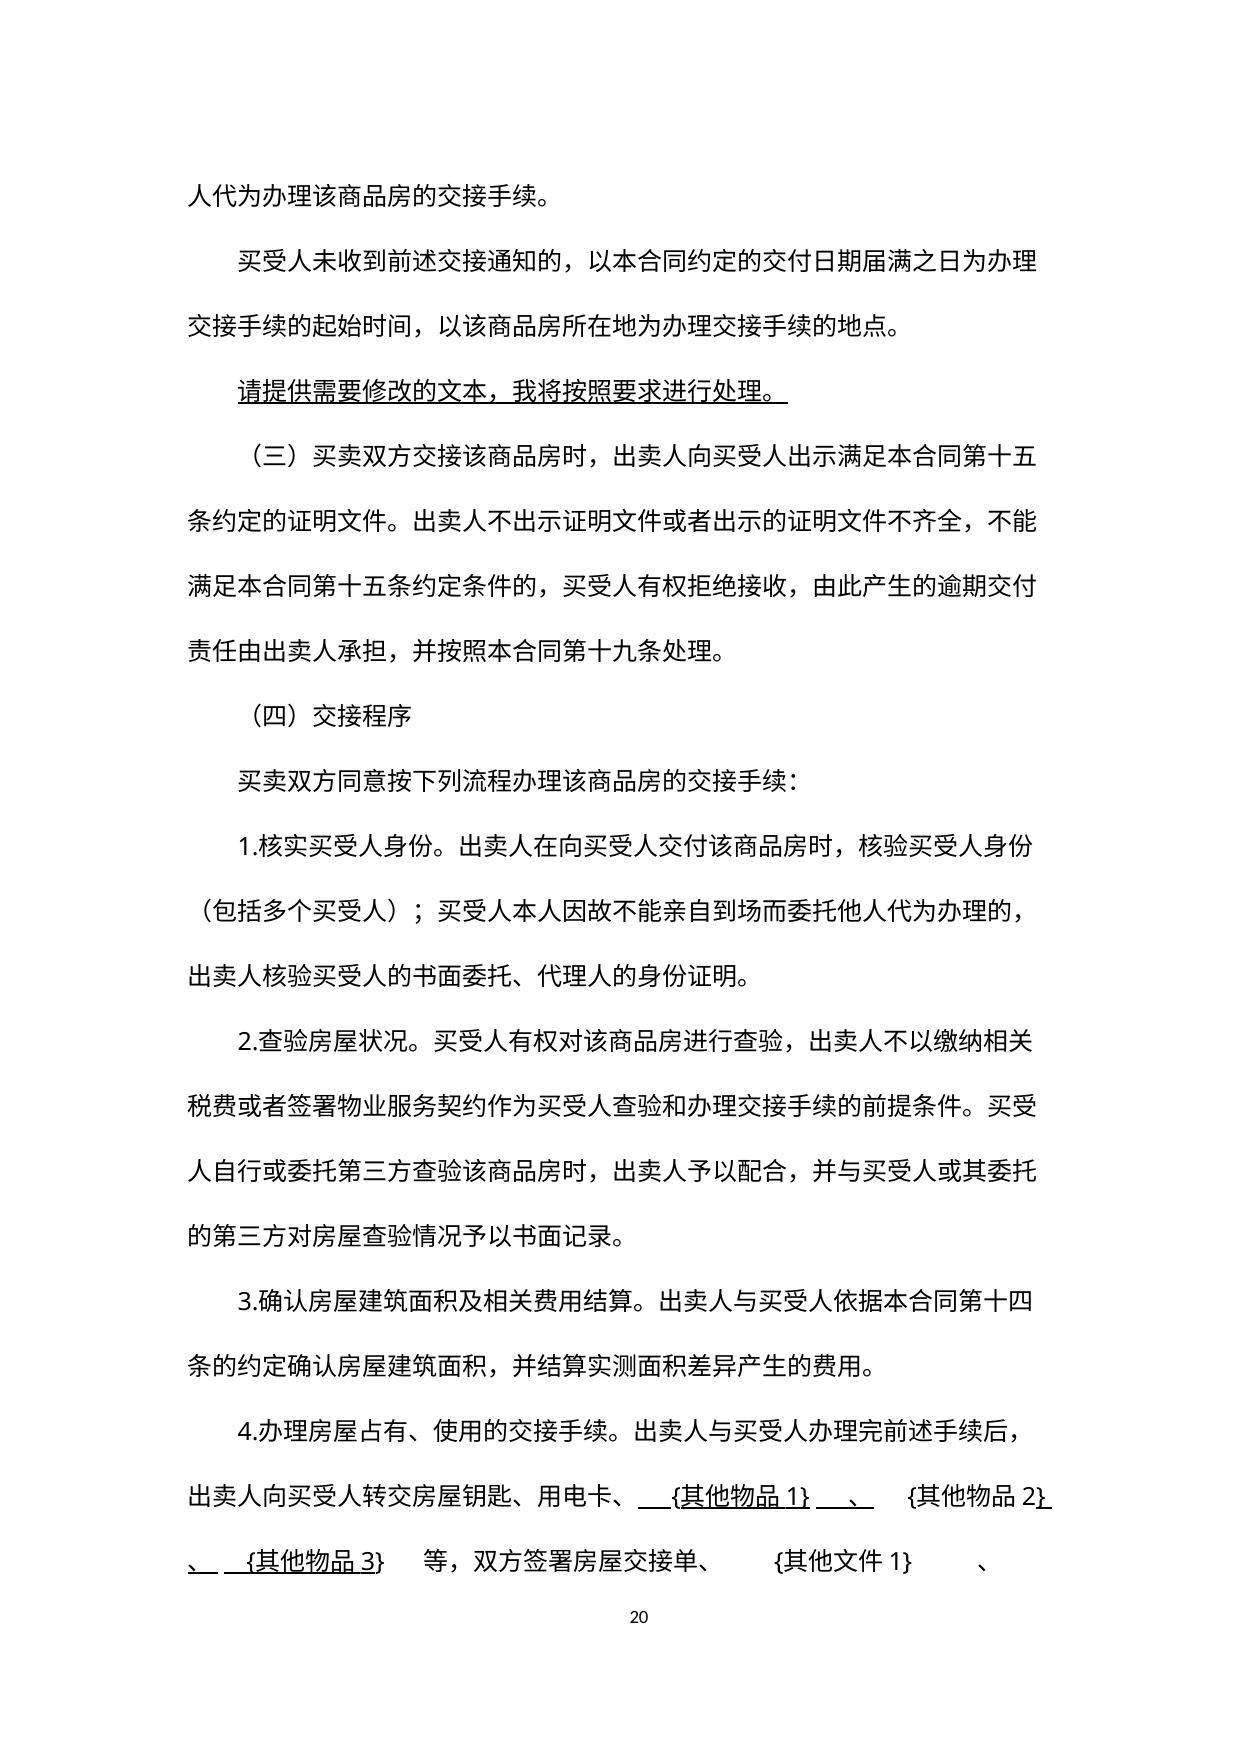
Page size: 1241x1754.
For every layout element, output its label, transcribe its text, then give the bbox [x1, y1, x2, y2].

text （四）交接程序 [187, 682, 1053, 747]
text 买受人未收到前述交接通知的，以本合同约定的交付日期届满之日为办理交接手续的起始时间，以该商品房所在地为办理交接手续的地点。 [187, 227, 1053, 357]
text 1.核实买受人身份。出卖人在向买受人交付该商品房时，核验买受人身份（包括多个买受人）；买受人本人因故不能亲自到场而委托他人代为办理的，出卖人核验买受人的书面委托、代理人的身份证明。 [187, 812, 1053, 1007]
text （三）买卖双方交接该商品房时，出卖人向买受人出示满足本合同第十五条约定的证明文件。出卖人不出示证明文件或者出示的证明文件不齐全，不能满足本合同第十五条约定条件的，买受人有权拒绝接收，由此产生的逾期交付责任由出卖人承担，并按照本合同第十九条处理。 [187, 422, 1053, 682]
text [187, 162, 1053, 227]
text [187, 1397, 1053, 1592]
text 3.确认房屋建筑面积及相关费用结算。出卖人与买受人依据本合同第十四条的约定确认房屋建筑面积，并结算实测面积差异产生的费用。 [187, 1267, 1053, 1397]
text 请提供需要修改的文本，我将按照要求进行处理。 [187, 357, 1053, 422]
text 买卖双方同意按下列流程办理该商品房的交接手续： [187, 747, 1053, 812]
text 2.查验房屋状况。买受人有权对该商品房进行查验，出卖人不以缴纳相关税费或者签署物业服务契约作为买受人查验和办理交接手续的前提条件。买受人自行或委托第三方查验该商品房时，出卖人予以配合，并与买受人或其委托的第三方对房屋查验情况予以书面记录。 [187, 1007, 1053, 1267]
